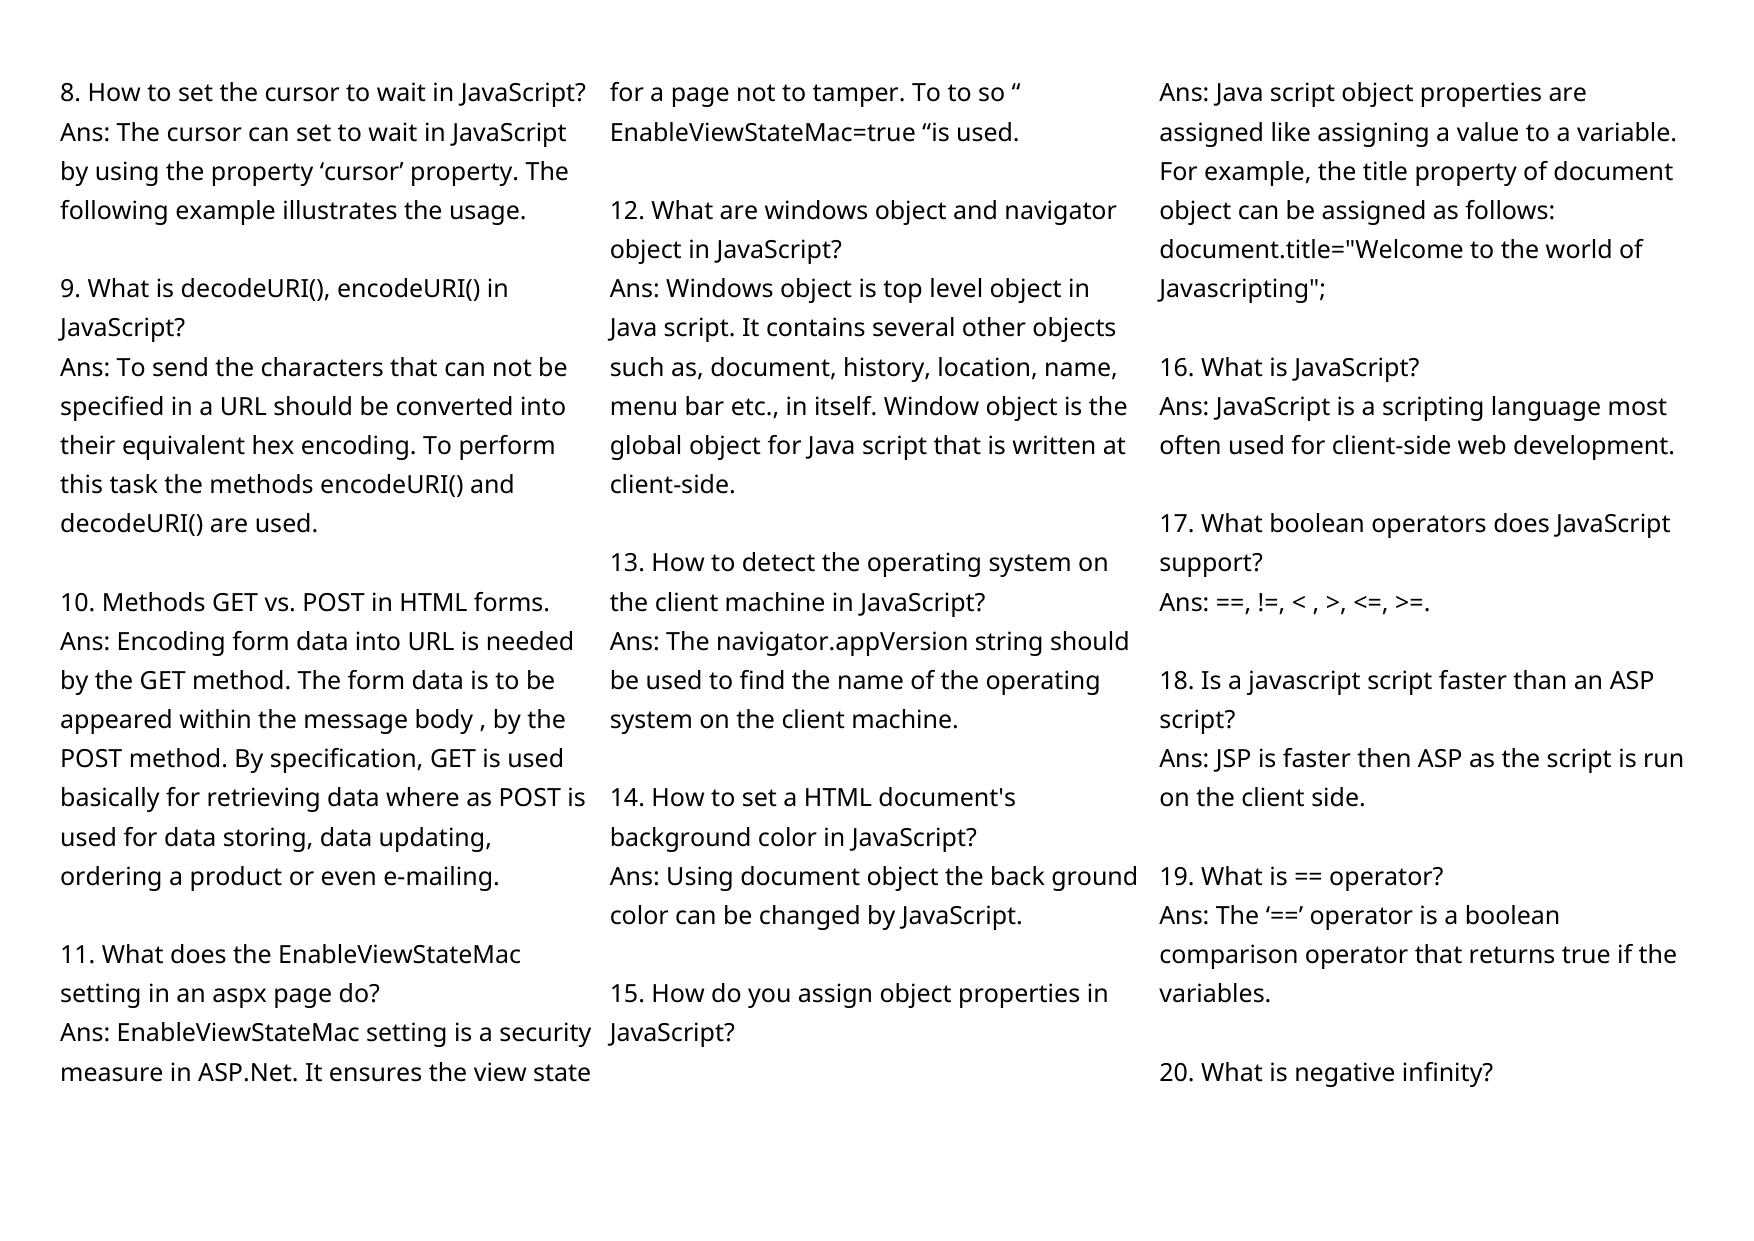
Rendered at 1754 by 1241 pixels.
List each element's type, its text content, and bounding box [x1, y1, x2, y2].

text Ans: The navigator.appVersion string should be used to find the name of the operating system on the client machine. [609, 623, 1144, 736]
text Ans: The ‘==’ operator is a boolean comparison operator that returns true if the variables. [1159, 897, 1694, 1010]
text 14. How to set a HTML document's background color in JavaScript? [609, 780, 1144, 853]
text 9. What is decodeURI(), encodeURI() in JavaScript? [60, 271, 594, 344]
text Ans: The cursor can set to wait in JavaScript by using the property ‘cursor’ property. The following example illustrates the usage. [60, 114, 594, 227]
text 19. What is == operator? [1159, 858, 1694, 892]
text 10. Methods GET vs. POST in HTML forms. [60, 584, 594, 618]
text Ans: JSP is faster then ASP as the script is run on the client side. [1159, 741, 1694, 814]
text Ans: Java script object properties are assigned like assigning a value to a variable. For example, the title property of document object can be assigned as follows: [1159, 75, 1694, 227]
text 11. What does the EnableViewStateMac setting in an aspx page do? [60, 937, 594, 1010]
text 17. What boolean operators does JavaScript support? [1159, 506, 1694, 579]
text Ans: Windows object is top level object in Java script. It contains several other objects such as, document, history, location, name, menu bar etc., in itself. Window object is the global object for Java script that is written at client-side. [609, 271, 1144, 501]
text document.title="Welcome to the world of Javascripting"; [1159, 232, 1694, 305]
text Ans: To send the characters that can not be specified in a URL should be converted into their equivalent hex encoding. To perform this task the methods encodeURI() and decodeURI() are used. [60, 349, 594, 540]
text Ans: EnableViewStateMac setting is a security measure in ASP.Net. It ensures the view state for a page not to tamper. To to so “ EnableViewStateMac=true “is used. [60, 1015, 594, 1088]
text Ans: JavaScript is a scripting language most often used for client-side web development. [1159, 388, 1694, 462]
text Ans: EnableViewStateMac setting is a security measure in ASP.Net. It ensures the view state for a page not to tamper. To to so “ EnableViewStateMac=true “is used. [609, 75, 1144, 148]
text Ans: Encoding form data into URL is needed by the GET method. The form data is to be appeared within the message body , by the POST method. By specification, GET is used basically for retrieving data where as POST is used for data storing, data updating, ordering a product or even e-mailing. [60, 623, 594, 892]
text 20. What is negative infinity? [1159, 1054, 1694, 1088]
text Ans: Using document object the back ground color can be changed by JavaScript. [609, 858, 1144, 932]
text Ans: ==, !=, < , >, <=, >=. [1159, 584, 1694, 618]
text 8. How to set the cursor to wait in JavaScript? [60, 75, 594, 109]
text 16. What is JavaScript? [1159, 349, 1694, 383]
text 15. How do you assign object properties in JavaScript? [609, 976, 1144, 1049]
text 13. How to detect the operating system on the client machine in JavaScript? [609, 545, 1144, 618]
text 12. What are windows object and navigator object in JavaScript? [609, 192, 1144, 266]
text 18. Is a javascript script faster than an ASP script? [1159, 662, 1694, 736]
